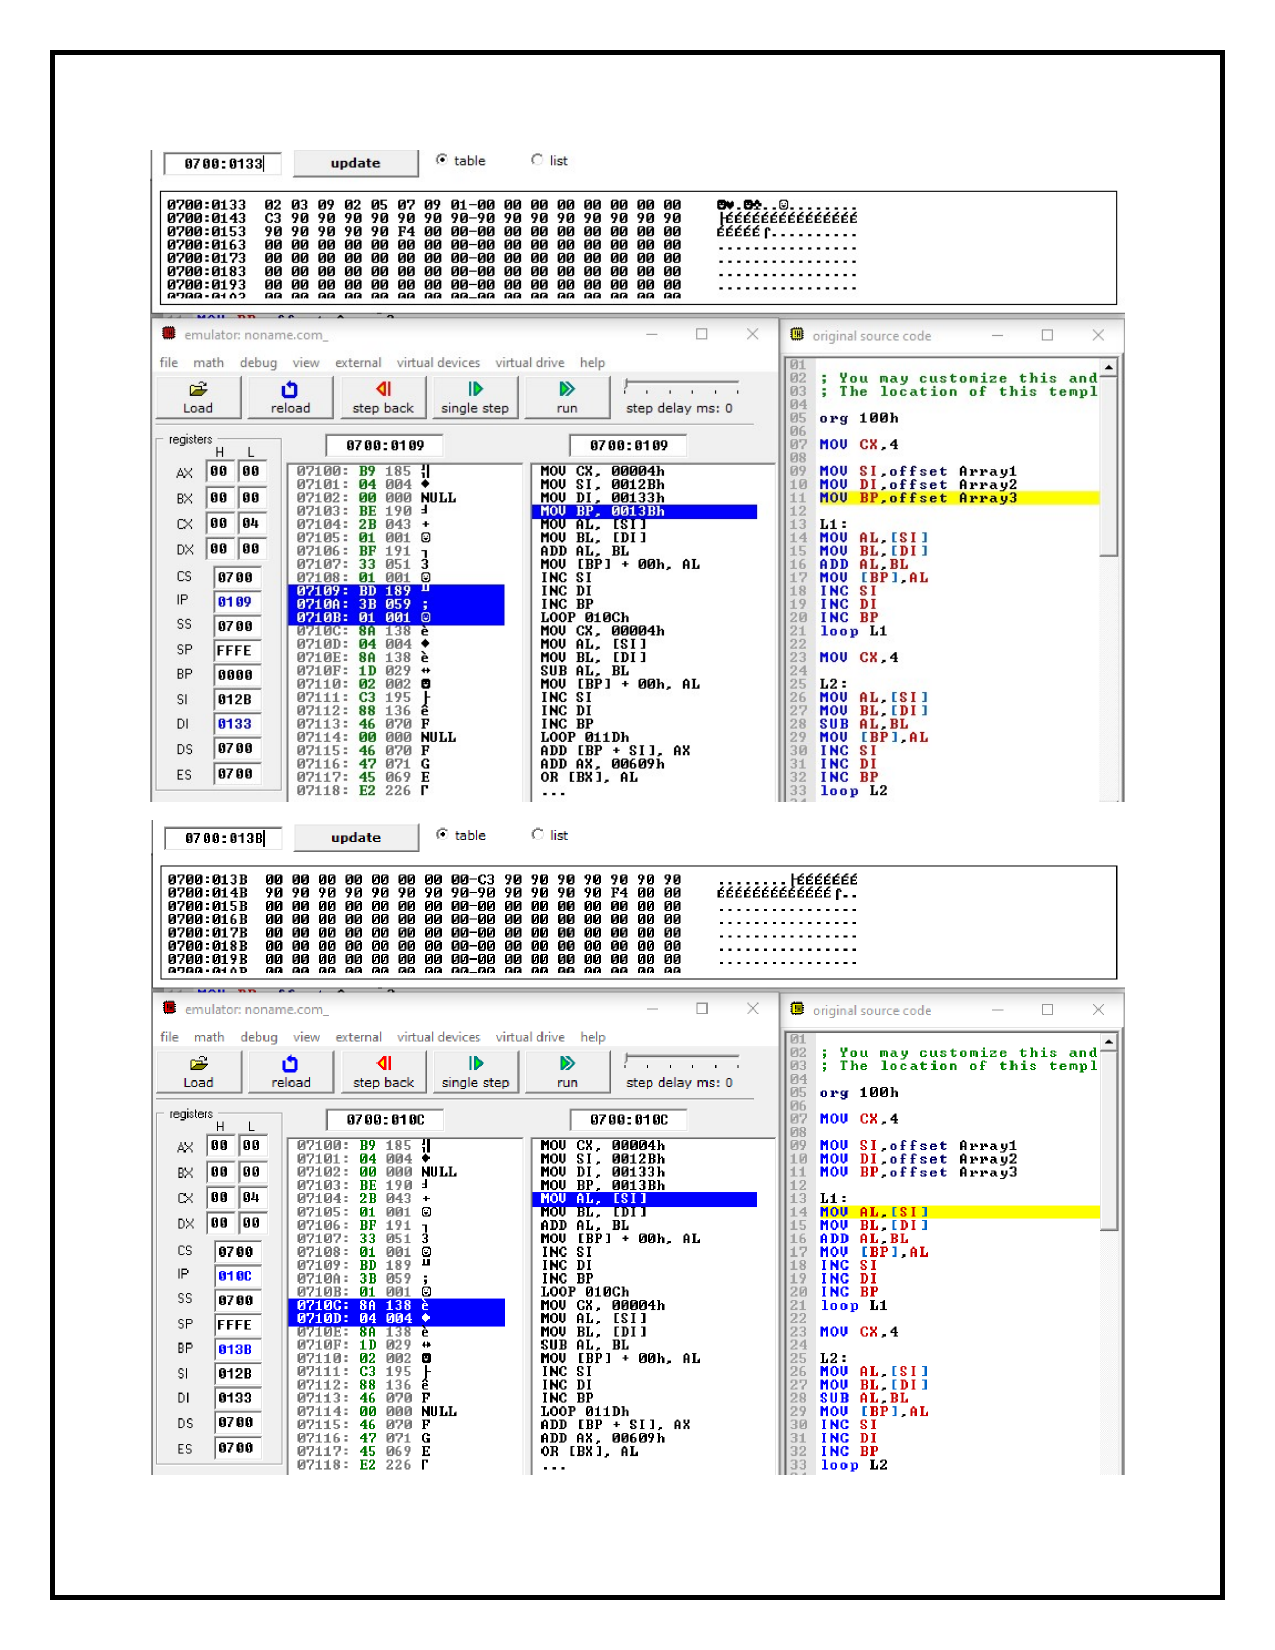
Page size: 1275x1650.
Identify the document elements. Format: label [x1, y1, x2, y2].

picture [150, 150, 1125, 802]
picture [150, 820, 1125, 1475]
